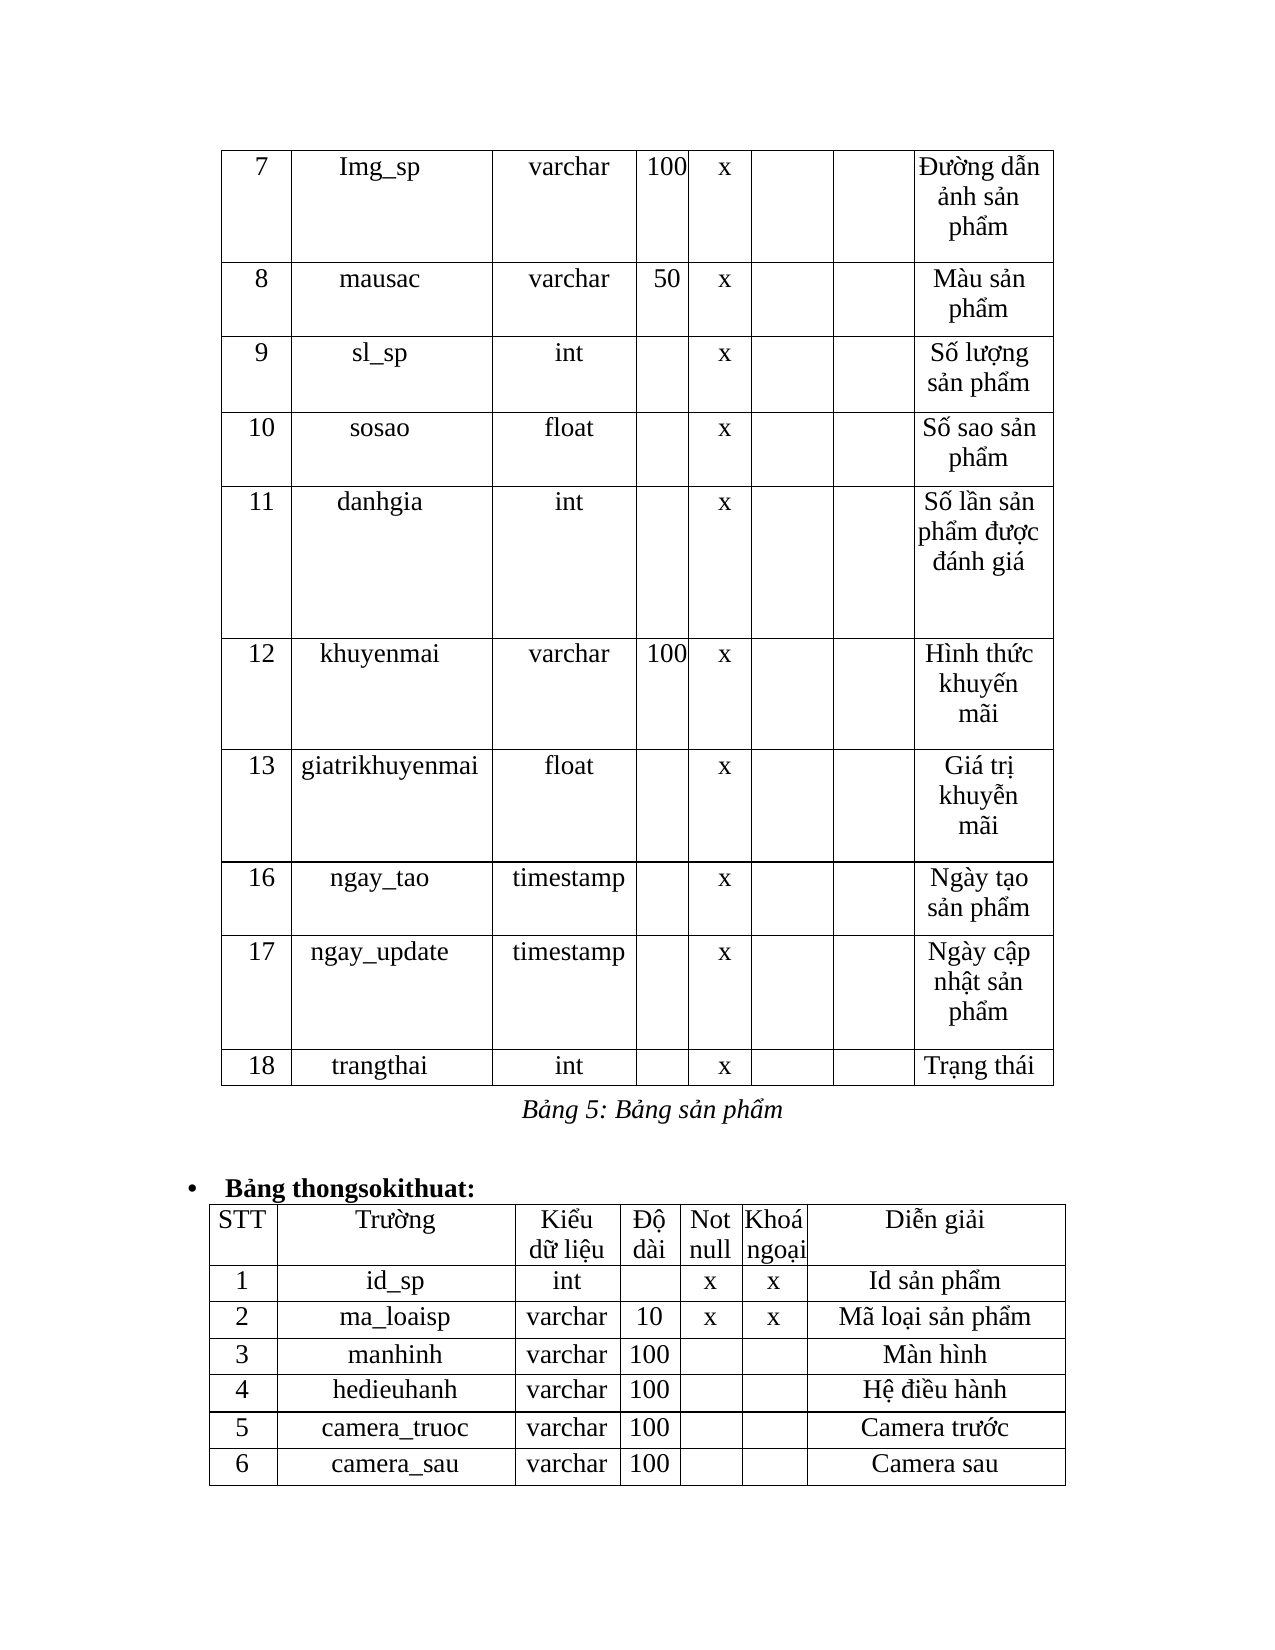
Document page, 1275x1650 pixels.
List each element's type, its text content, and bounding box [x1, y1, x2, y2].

table_cell 8 [222, 263, 291, 336]
table_cell varchar [516, 1375, 620, 1411]
table_cell 100 [621, 1449, 680, 1485]
table_cell [752, 151, 833, 262]
table_cell 17 [222, 936, 291, 1049]
table_cell 100 [621, 1375, 680, 1411]
table_cell [637, 863, 688, 935]
table_cell Số lượng sản phẩm [915, 337, 1053, 412]
table_cell 5 [210, 1413, 277, 1447]
table_cell x [689, 151, 751, 262]
table_cell float [493, 413, 636, 486]
table_cell 4 [210, 1375, 277, 1411]
list Bảng thongsokithuat: [187, 1173, 1125, 1203]
table_cell 50 [637, 263, 688, 336]
table_header STT [210, 1205, 277, 1264]
table_cell [834, 413, 914, 486]
table_cell Mã loại sản phẩm [808, 1302, 1065, 1338]
table_cell 13 [222, 750, 291, 861]
table_cell [637, 750, 688, 861]
table_cell x [689, 337, 751, 412]
table_cell 12 [222, 639, 291, 749]
table_cell [752, 337, 833, 412]
table_cell camera_sau [278, 1449, 515, 1485]
table_cell [834, 1050, 914, 1085]
table_cell 2 [210, 1302, 277, 1338]
table_cell mausac [292, 263, 492, 336]
table_cell hedieuhanh [278, 1375, 515, 1411]
table_cell 11 [222, 487, 291, 637]
table_cell Hệ điều hành [808, 1375, 1065, 1411]
table_cell float [493, 750, 636, 861]
table_cell id_sp [278, 1266, 515, 1301]
table_cell giatrikhuyenmai [292, 750, 492, 861]
table_cell 16 [222, 863, 291, 935]
table_cell [681, 1413, 742, 1447]
table_cell Giá trị khuyễn mãi [915, 750, 1053, 861]
table_cell Camera trước [808, 1413, 1065, 1447]
table_cell camera_truoc [278, 1413, 515, 1447]
table_cell 7 [222, 151, 291, 262]
table_cell x [743, 1266, 807, 1301]
table_cell trangthai [292, 1050, 492, 1085]
table_cell varchar [516, 1302, 620, 1338]
table_header Kiểu dữ liệu [516, 1205, 620, 1264]
table_cell Màn hình [808, 1339, 1065, 1374]
table_cell 3 [210, 1339, 277, 1374]
table_cell [637, 413, 688, 486]
table_cell [752, 750, 833, 861]
table_cell [752, 936, 833, 1049]
table_cell [637, 487, 688, 637]
table_cell [752, 863, 833, 935]
table_cell [752, 487, 833, 637]
table_cell ngay_tao [292, 863, 492, 935]
table_cell [681, 1375, 742, 1411]
table_cell [637, 936, 688, 1049]
table_cell Đường dẫn ảnh sản phẩm [915, 151, 1053, 262]
table_cell danhgia [292, 487, 492, 637]
table_cell varchar [493, 639, 636, 749]
table_cell [743, 1413, 807, 1447]
table_header Trường [278, 1205, 515, 1264]
table_cell int [493, 487, 636, 637]
table_cell [637, 337, 688, 412]
table_header Not null [681, 1205, 742, 1264]
table_cell [681, 1449, 742, 1485]
text Bảng 5: Bảng sản phẩm [179, 1098, 1125, 1123]
table_cell 18 [222, 1050, 291, 1085]
table_cell [752, 1050, 833, 1085]
table_cell varchar [516, 1449, 620, 1485]
table_cell 100 [621, 1413, 680, 1447]
table_cell [752, 639, 833, 749]
table_cell Số lần sản phẩm được đánh giá [915, 487, 1053, 637]
table_cell [834, 639, 914, 749]
table_cell sosao [292, 413, 492, 486]
table_cell int [493, 1050, 636, 1085]
table_header Độ dài [621, 1205, 680, 1264]
table_cell [681, 1339, 742, 1374]
table_cell Camera sau [808, 1449, 1065, 1485]
table_cell 100 [637, 151, 688, 262]
table_cell [637, 1050, 688, 1085]
table_cell x [681, 1266, 742, 1301]
table_cell 100 [637, 639, 688, 749]
table_cell x [689, 936, 751, 1049]
table_cell Trạng thái [915, 1050, 1053, 1085]
table_cell [752, 263, 833, 336]
table_cell x [689, 263, 751, 336]
table_cell varchar [493, 151, 636, 262]
table_cell Hình thức khuyến mãi [915, 639, 1053, 749]
table_cell [834, 337, 914, 412]
table_cell ma_loaisp [278, 1302, 515, 1338]
table_cell ngay_update [292, 936, 492, 1049]
table_cell Id sản phẩm [808, 1266, 1065, 1301]
table_cell [743, 1339, 807, 1374]
table_cell manhinh [278, 1339, 515, 1374]
table_cell int [493, 337, 636, 412]
table_cell x [689, 487, 751, 637]
table_cell 9 [222, 337, 291, 412]
table_cell [834, 750, 914, 861]
table_cell Số sao sản phẩm [915, 413, 1053, 486]
table_cell timestamp [493, 863, 636, 935]
table_cell 6 [210, 1449, 277, 1485]
table_cell timestamp [493, 936, 636, 1049]
table_cell [752, 413, 833, 486]
table_cell varchar [493, 263, 636, 336]
table_header Diễn giải [808, 1205, 1065, 1264]
table_cell x [689, 413, 751, 486]
table_cell varchar [516, 1413, 620, 1447]
table_cell x [689, 750, 751, 861]
table_cell x [689, 863, 751, 935]
table_cell [743, 1375, 807, 1411]
table_cell [834, 151, 914, 262]
table_cell x [743, 1302, 807, 1338]
table_cell [834, 936, 914, 1049]
table_cell [743, 1449, 807, 1485]
table_cell x [689, 1050, 751, 1085]
table_cell Img_sp [292, 151, 492, 262]
table_cell 1 [210, 1266, 277, 1301]
table_cell int [516, 1266, 620, 1301]
table_cell 10 [222, 413, 291, 486]
table_cell Màu sản phẩm [915, 263, 1053, 336]
table_cell sl_sp [292, 337, 492, 412]
table_cell x [689, 639, 751, 749]
table_cell [621, 1266, 680, 1301]
table_cell Ngày cập nhật sản phẩm [915, 936, 1053, 1049]
table_header Khoá ngoại [743, 1205, 807, 1264]
table_cell khuyenmai [292, 639, 492, 749]
table_cell 10 [621, 1302, 680, 1338]
table_cell 100 [621, 1339, 680, 1374]
table_cell [834, 487, 914, 637]
table_cell x [681, 1302, 742, 1338]
table_cell varchar [516, 1339, 620, 1374]
table_cell Ngày tạo sản phẩm [915, 863, 1053, 935]
table_cell [834, 263, 914, 336]
table_cell [834, 863, 914, 935]
